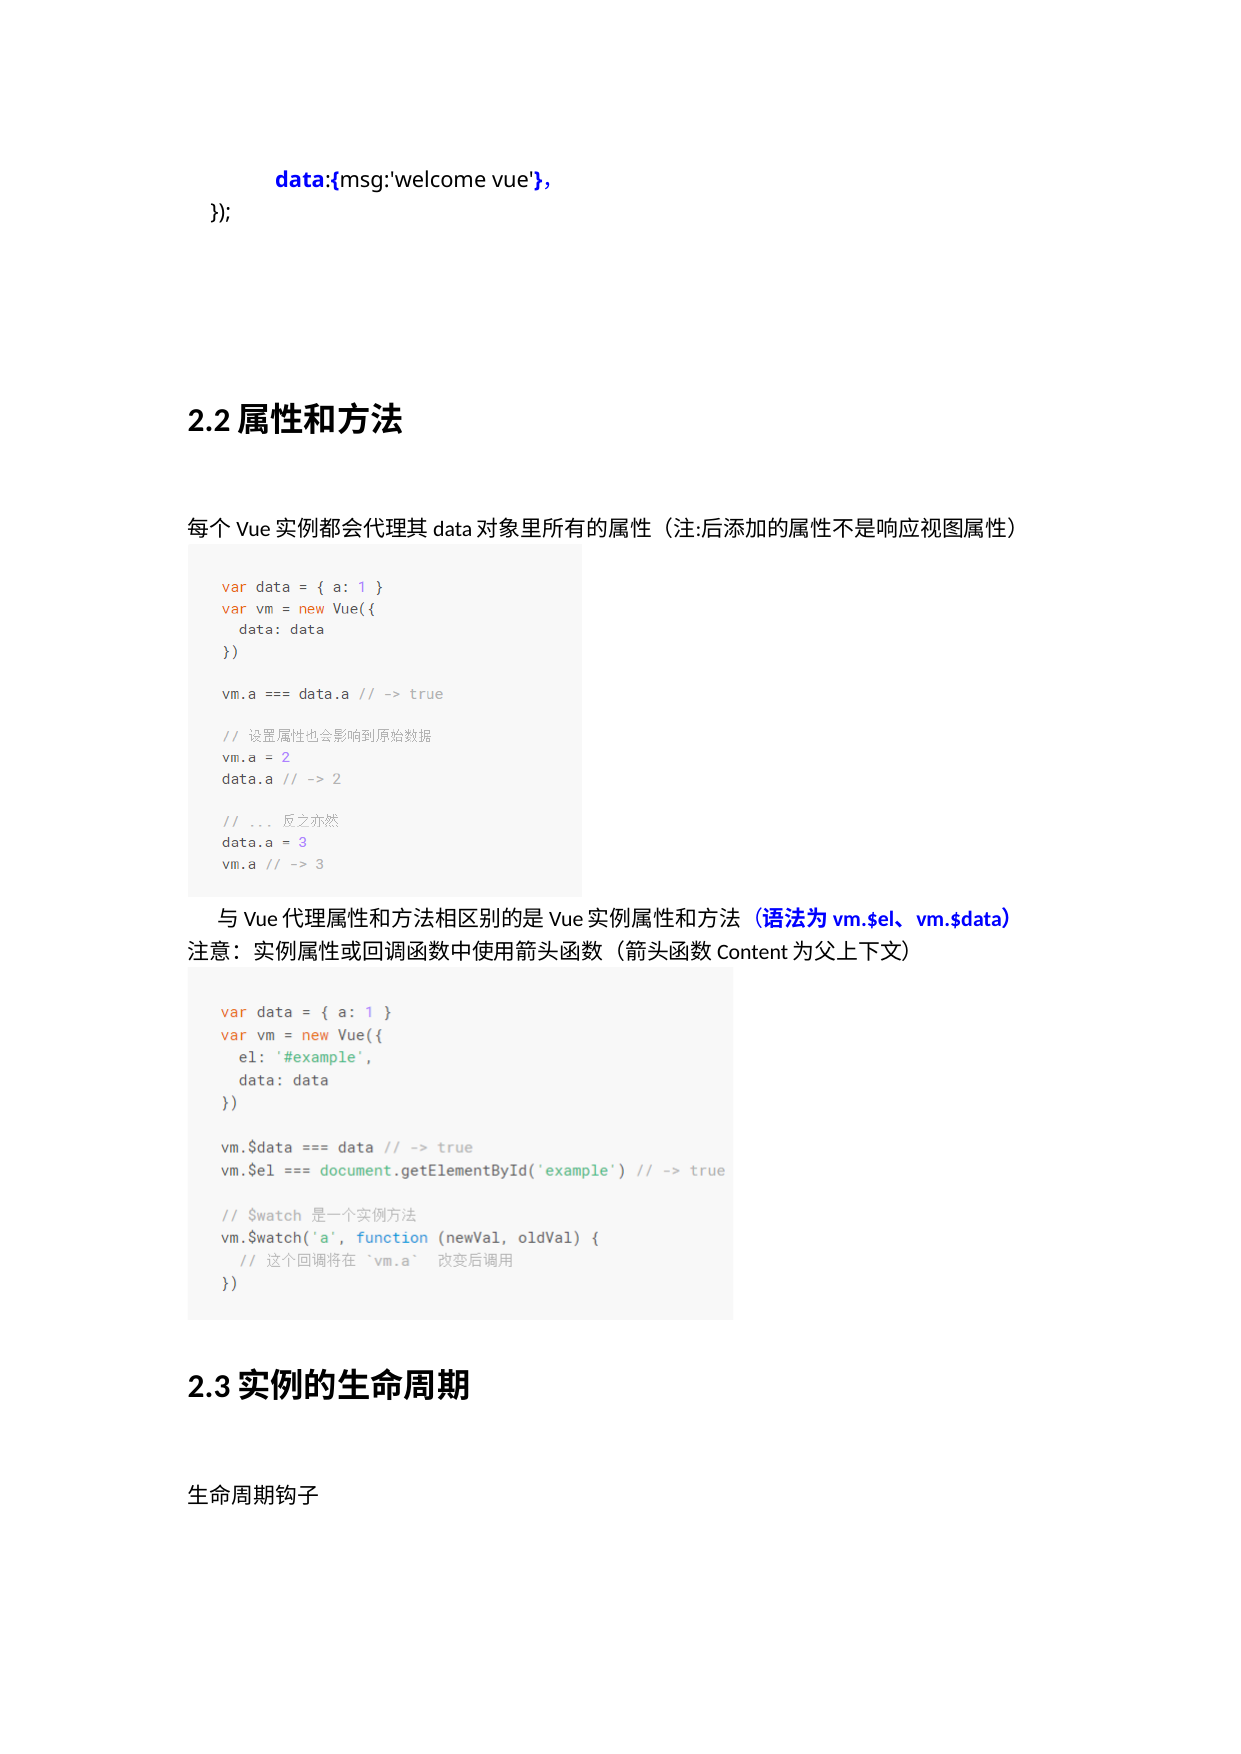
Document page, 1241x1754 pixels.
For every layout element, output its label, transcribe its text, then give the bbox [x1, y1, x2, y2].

text data:{msg:'welcome vue'}， [187, 162, 1053, 194]
text 与Vue代理属性和方法相区别的是Vue实例属性和方法（语法为vm.$el、vm.$data） [187, 901, 1053, 933]
subtitle 2.3实例的生命周期 [187, 1350, 1053, 1415]
text 注意：实例属性或回调函数中使用箭头函数（箭头函数Content为父上下文） [187, 933, 1053, 966]
picture [187, 965, 734, 1320]
text }); [187, 194, 1053, 227]
text 生命周期钩子 [187, 1477, 1053, 1510]
subtitle 2.2属性和方法 [187, 384, 1053, 449]
text 每个 Vue 实例都会代理其data对象里所有的属性（注:后添加的属性不是响应视图属性） [187, 511, 1053, 543]
picture [187, 543, 582, 897]
